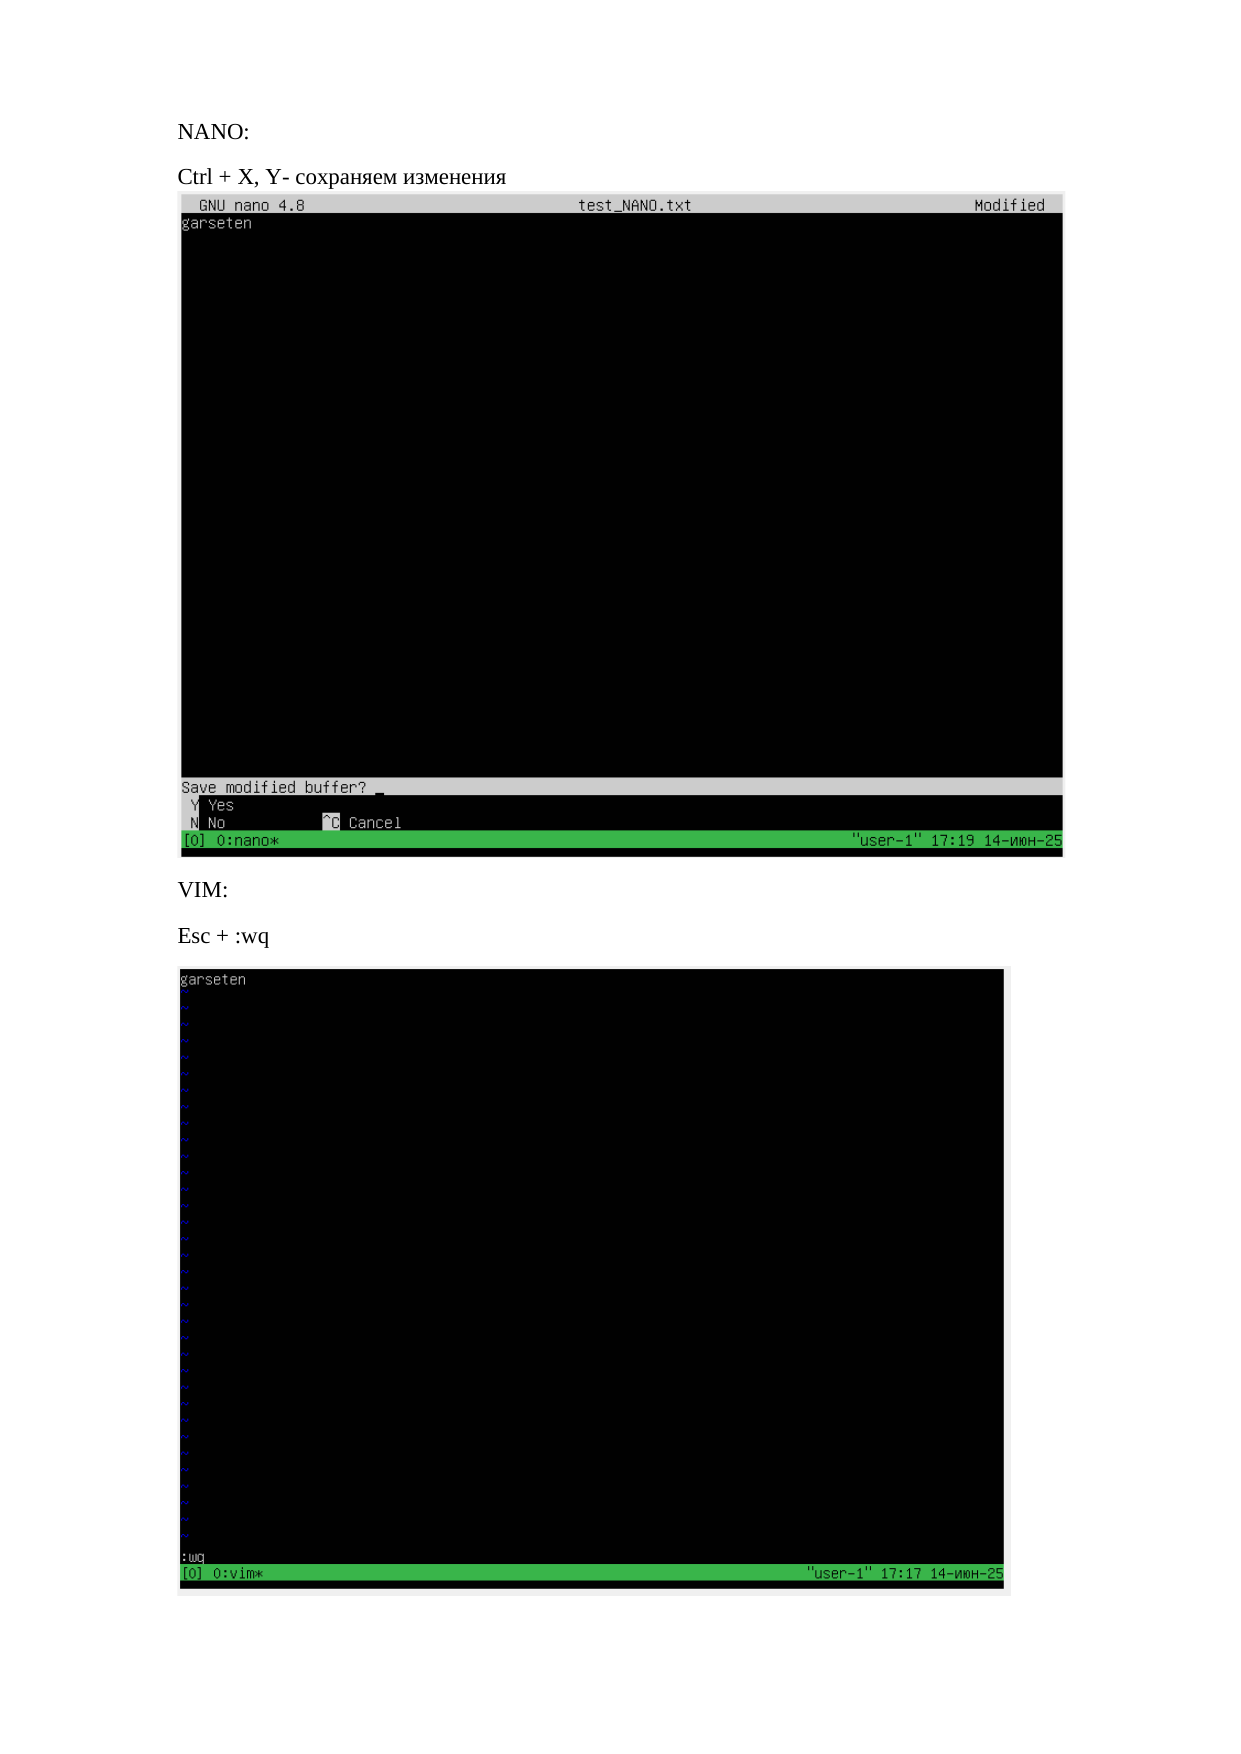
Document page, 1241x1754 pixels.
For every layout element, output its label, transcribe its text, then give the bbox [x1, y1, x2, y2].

text VIM: [177, 877, 1152, 903]
picture [177, 191, 1066, 858]
picture [177, 966, 1011, 1596]
text Esc + :wq [177, 922, 1152, 948]
text NANO: [177, 118, 1152, 144]
